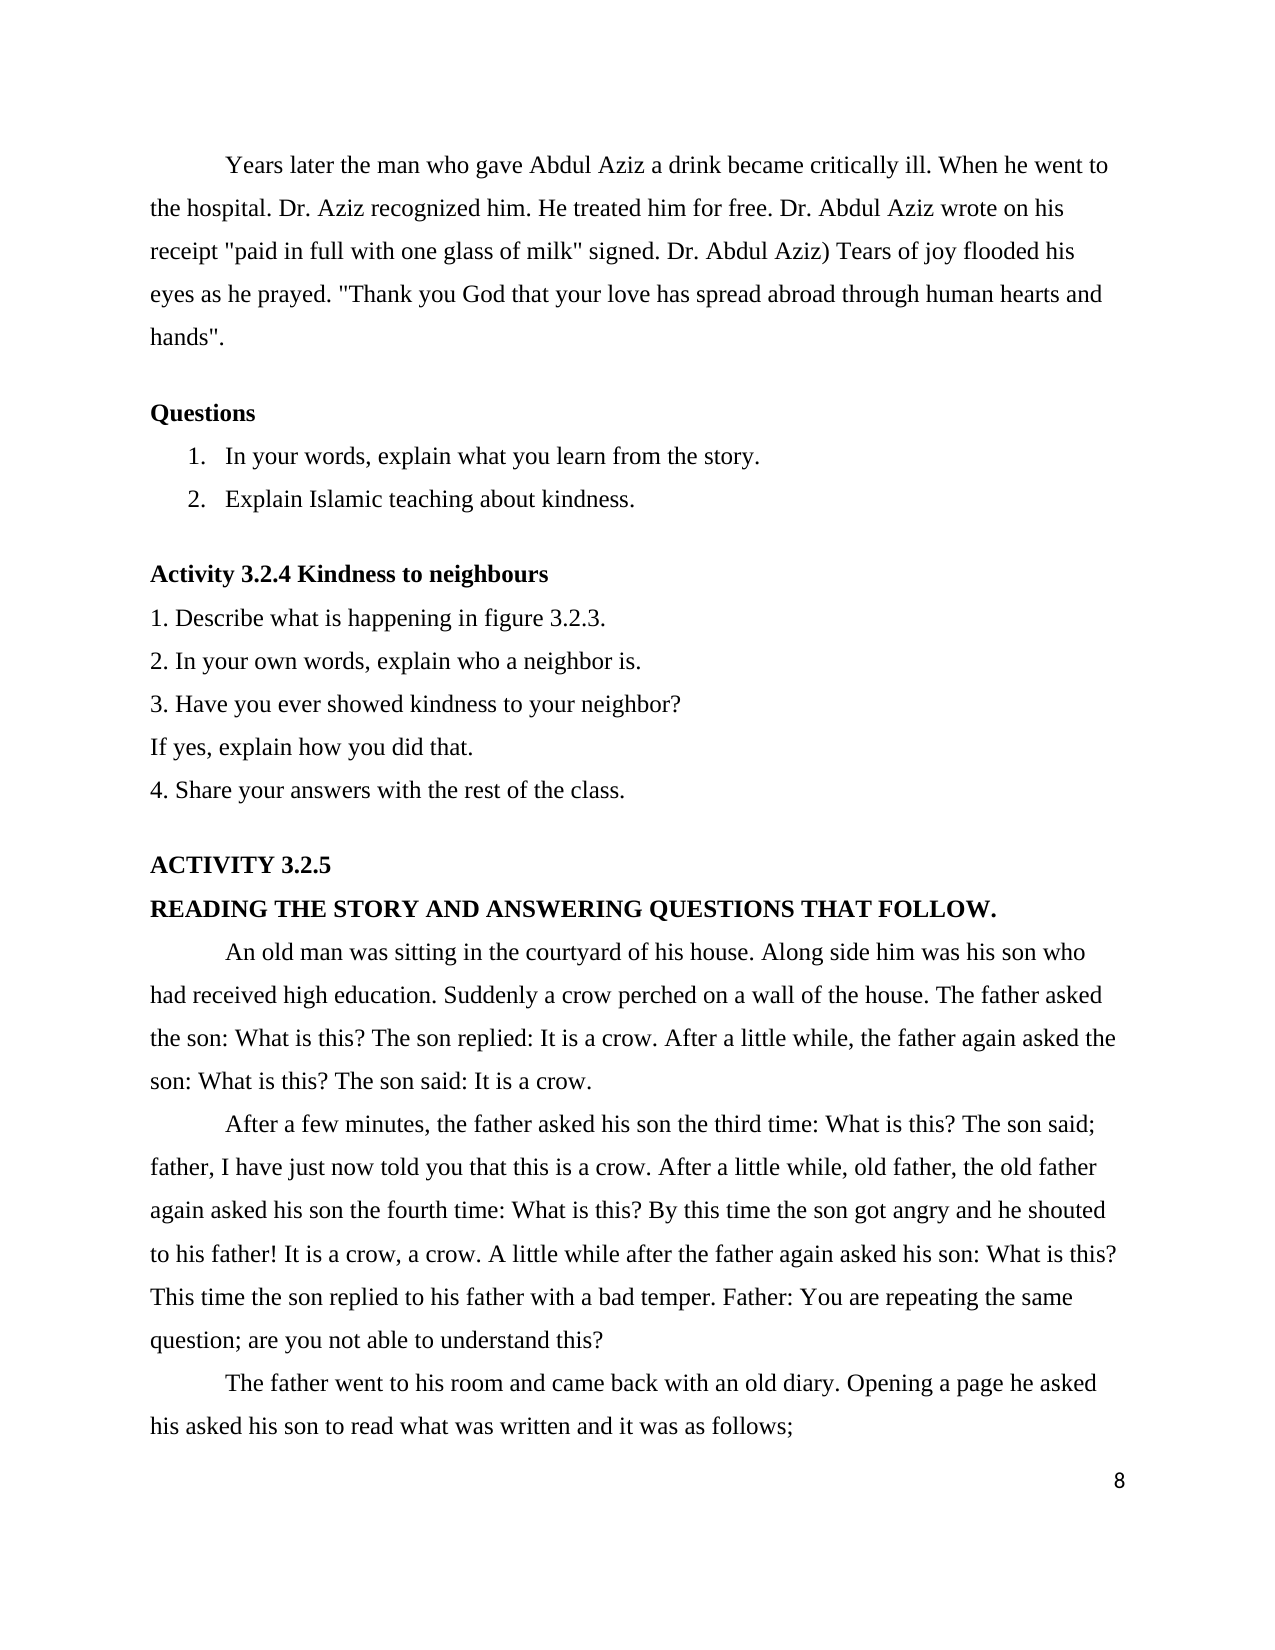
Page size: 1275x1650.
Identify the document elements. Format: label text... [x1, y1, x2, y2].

list Explain Islamic teaching about kindness. [187, 484, 1125, 513]
text The father went to his room and came back with an old diary. Opening a page he asked his asked his son to read what was written and it was as follows; [150, 1368, 1125, 1440]
text If yes, explain how you did that. [150, 732, 1125, 761]
text An old man was sitting in the courtyard of his house. Along side him was his son who had received high education. Suddenly a crow perched on a wall of the house. The father asked the son: What is this? The son replied: It is a crow. After a little while, the father again asked the son: What is this? The son said: It is a crow. [150, 937, 1125, 1095]
text ACTIVITY 3.2.5 [150, 851, 1125, 879]
text 4. Share your answers with the rest of the class. [150, 775, 1125, 804]
text 3. Have you ever showed kindness to your neighbor? [150, 689, 1125, 718]
text After a few minutes, the father asked his son the third time: What is this? The son said; father, I have just now told you that this is a crow. After a little while, old father, the old father again asked his son the fourth time: What is this? By this time the son got angry and he shouted to his father! It is a crow, a crow. A little while after the father again asked his son: What is this? This time the son replied to his father with a bad temper. Father: You are repeating the same question; are you not able to understand this? [150, 1109, 1125, 1354]
text Activity 3.2.4 Kindness to neighbours [150, 559, 1125, 588]
text Years later the man who gave Abdul Aziz a drink became critically ill. When he went to the hospital. Dr. Aziz recognized him. He treated him for free. Dr. Abdul Aziz wrote on his receipt "paid in full with one glass of milk" signed. Dr. Abdul Aziz) Tears of joy flooded his eyes as he prayed. "Thank you God that your love has spread abroad through human hearts and hands". [150, 150, 1125, 351]
text READING THE STORY AND ANSWERING QUESTIONS THAT FOLLOW. [150, 894, 1125, 922]
text 1. Describe what is happening in figure 3.2.3. [150, 603, 1125, 631]
text Questions [150, 398, 1125, 427]
list In your words, explain what you learn from the story. [187, 441, 1125, 470]
text 2. In your own words, explain who a neighbor is. [150, 646, 1125, 674]
